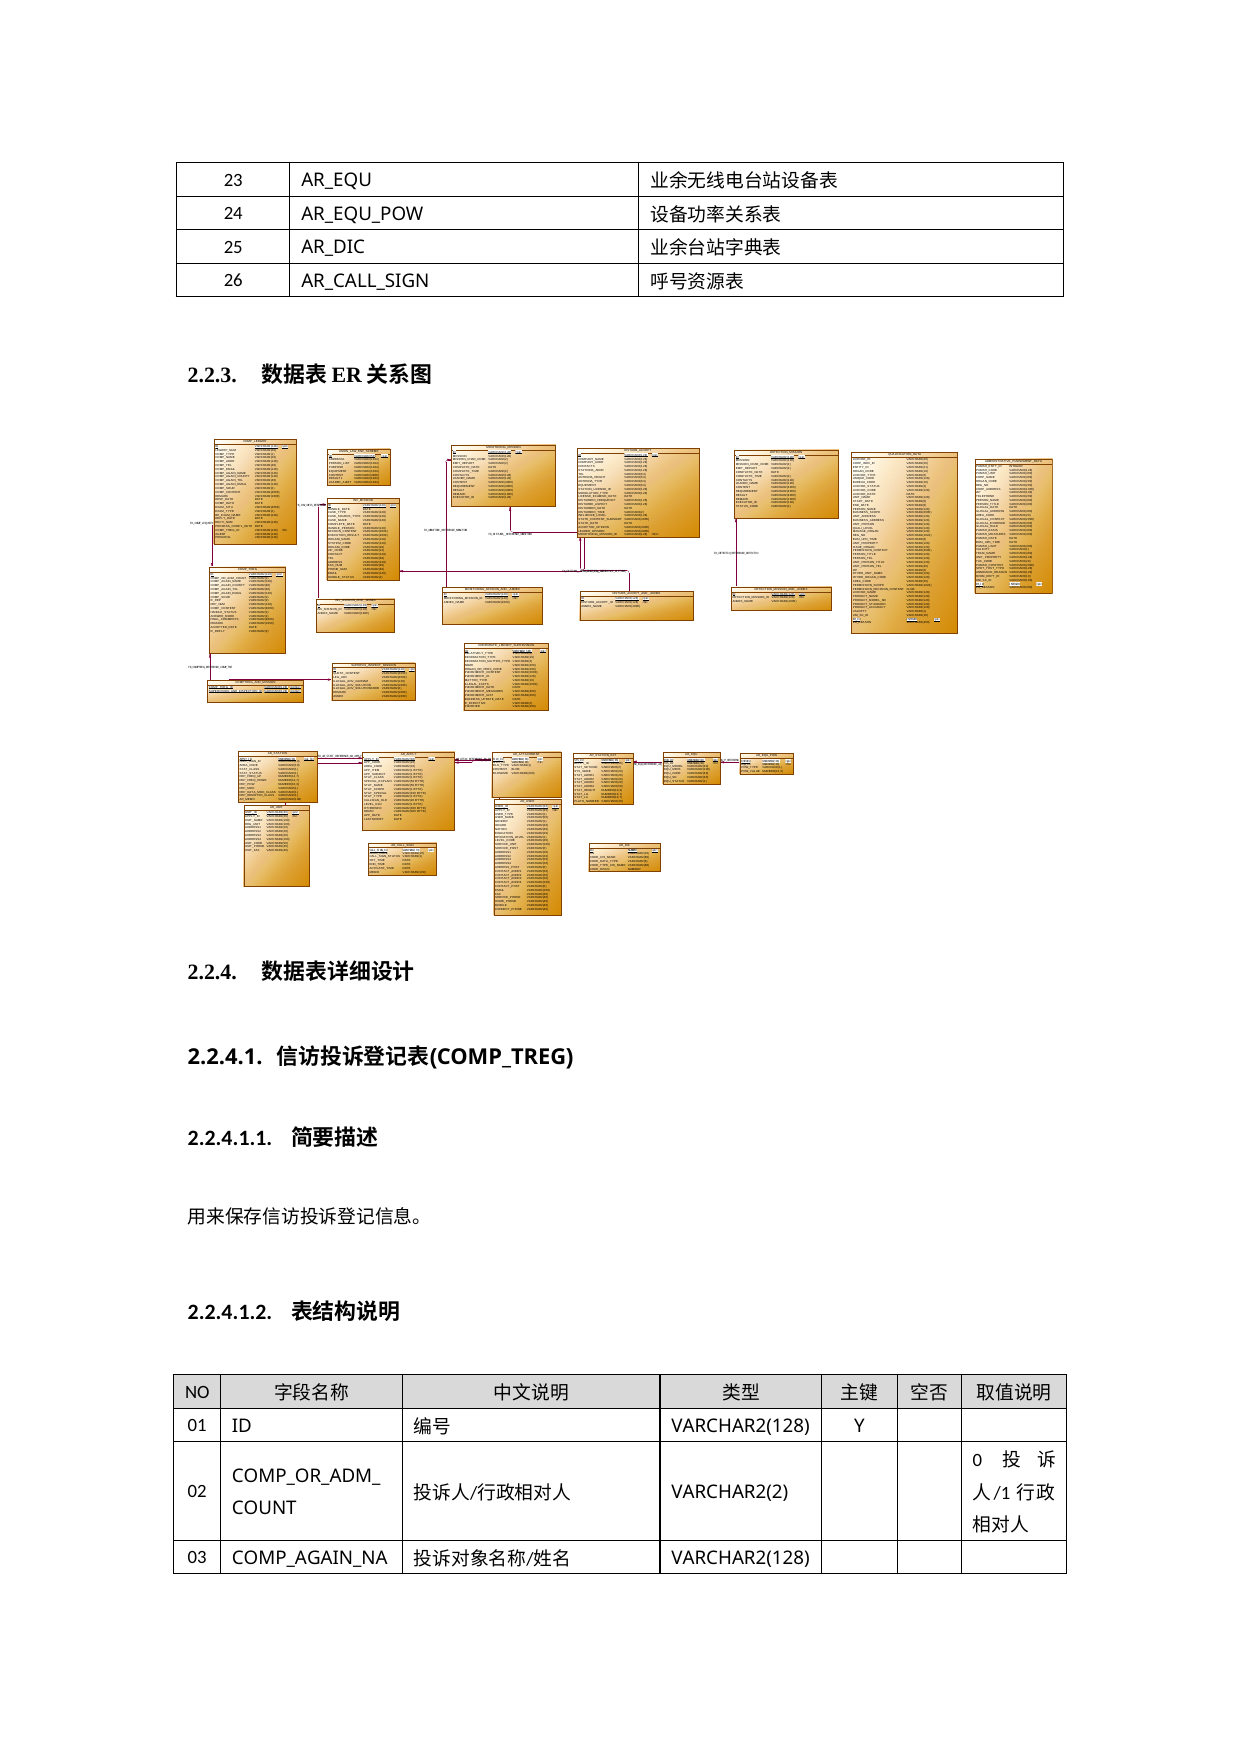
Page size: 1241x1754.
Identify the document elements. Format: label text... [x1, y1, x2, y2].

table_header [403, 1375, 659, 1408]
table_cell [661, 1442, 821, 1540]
text 用来保存信访投诉登记信息。 [187, 1199, 1053, 1232]
subtitle 数据表详细设计 [187, 954, 1053, 986]
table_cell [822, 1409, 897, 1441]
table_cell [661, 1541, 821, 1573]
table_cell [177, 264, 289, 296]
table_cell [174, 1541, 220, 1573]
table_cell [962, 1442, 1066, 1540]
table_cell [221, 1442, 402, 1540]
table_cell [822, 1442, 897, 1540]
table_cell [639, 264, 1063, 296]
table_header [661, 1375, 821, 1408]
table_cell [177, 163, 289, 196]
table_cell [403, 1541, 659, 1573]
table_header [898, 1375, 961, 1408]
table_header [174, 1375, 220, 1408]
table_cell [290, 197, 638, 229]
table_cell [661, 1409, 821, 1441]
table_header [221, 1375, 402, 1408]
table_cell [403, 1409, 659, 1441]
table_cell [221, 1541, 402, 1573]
subtitle 信访投诉登记表(COMP_TREG) [187, 1039, 1053, 1071]
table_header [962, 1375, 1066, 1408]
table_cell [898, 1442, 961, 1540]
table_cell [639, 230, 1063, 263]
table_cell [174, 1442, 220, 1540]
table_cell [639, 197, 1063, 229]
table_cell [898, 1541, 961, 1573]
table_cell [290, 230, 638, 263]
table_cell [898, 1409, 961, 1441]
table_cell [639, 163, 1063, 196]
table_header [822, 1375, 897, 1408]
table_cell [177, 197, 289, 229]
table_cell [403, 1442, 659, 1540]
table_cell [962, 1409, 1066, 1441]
subtitle 简要描述 [187, 1119, 1053, 1152]
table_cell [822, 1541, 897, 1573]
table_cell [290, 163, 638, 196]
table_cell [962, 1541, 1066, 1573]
subtitle 数据表ER关系图 [187, 357, 1053, 389]
subtitle 表结构说明 [187, 1294, 1053, 1326]
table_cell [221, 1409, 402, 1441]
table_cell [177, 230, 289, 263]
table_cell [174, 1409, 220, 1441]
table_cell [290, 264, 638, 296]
